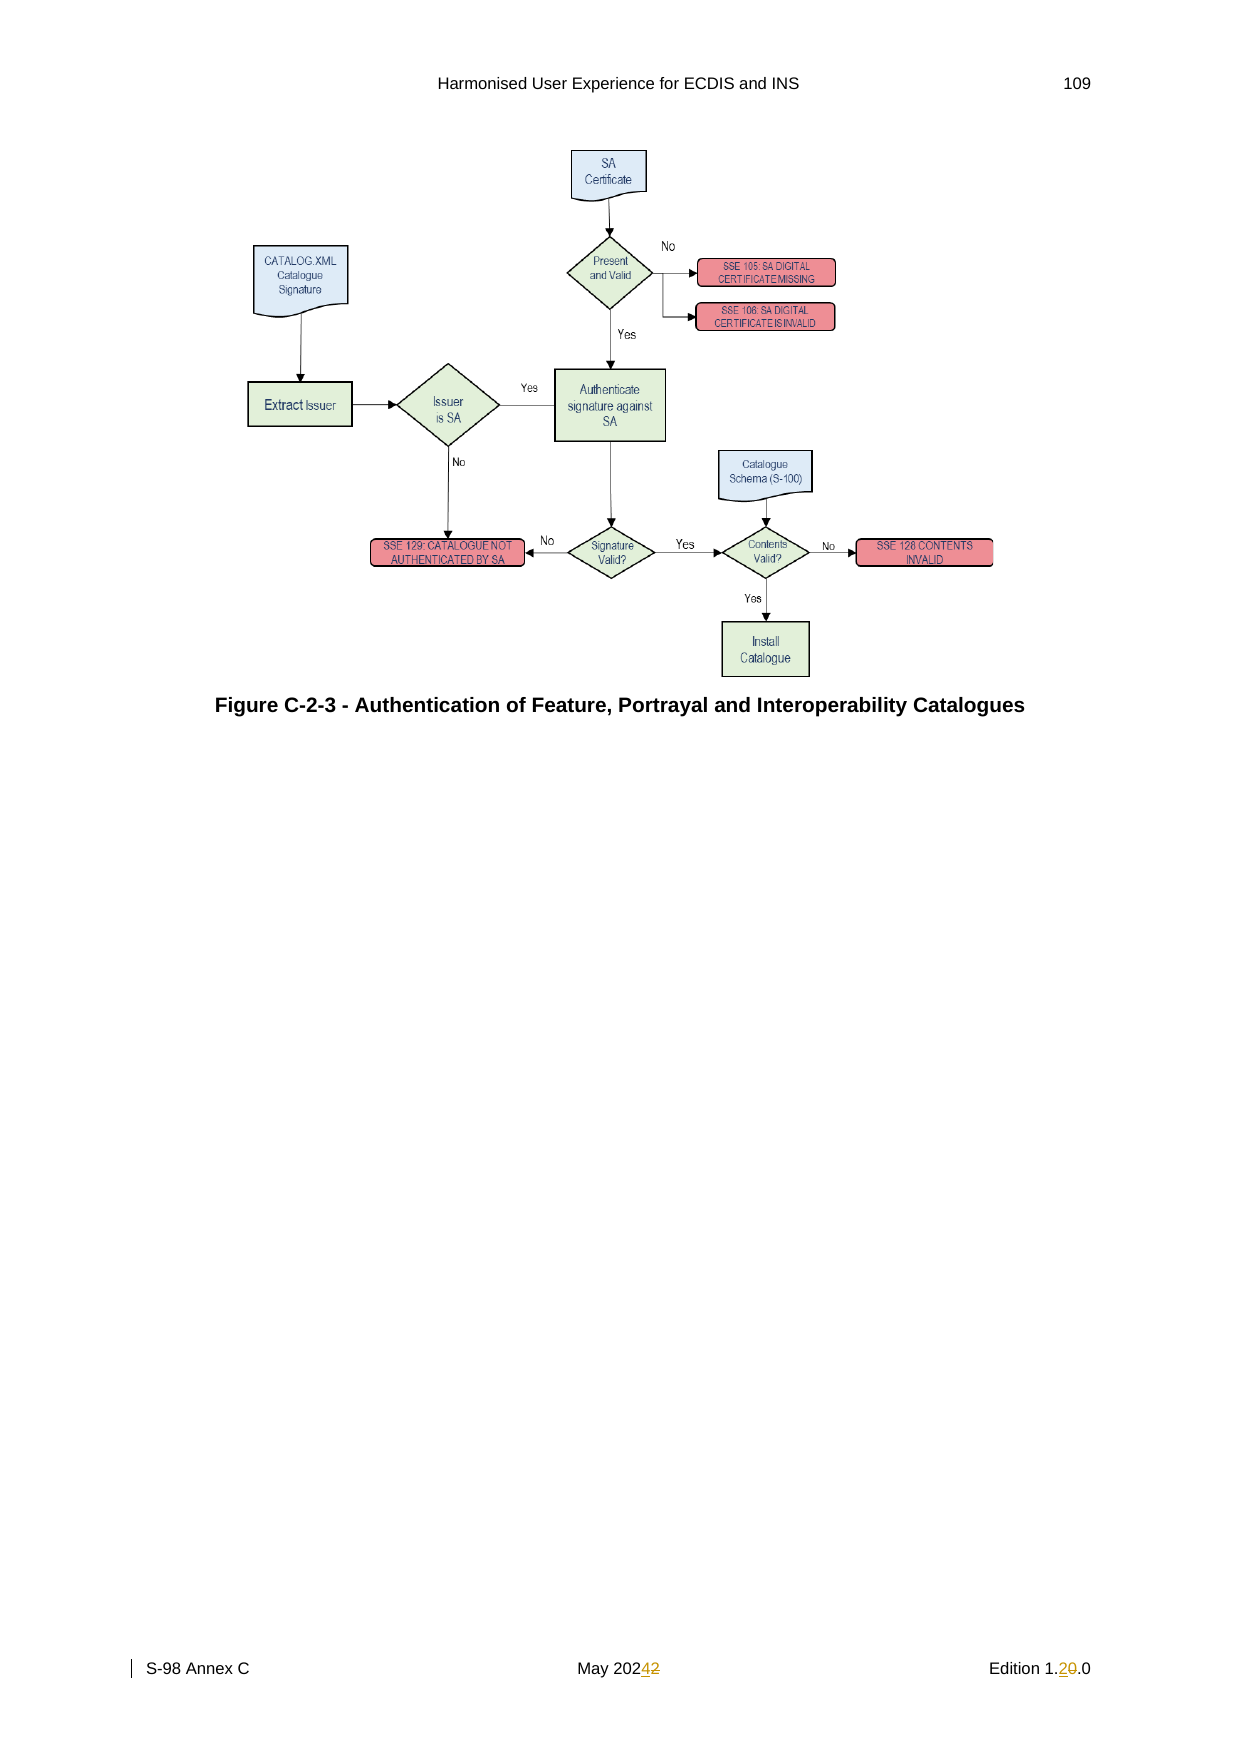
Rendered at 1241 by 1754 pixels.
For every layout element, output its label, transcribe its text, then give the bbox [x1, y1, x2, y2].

picture [247, 150, 994, 677]
text Figure C-2-3 - Authentication of Feature, Portrayal and Interoperability Catalogues [146, 693, 1094, 717]
